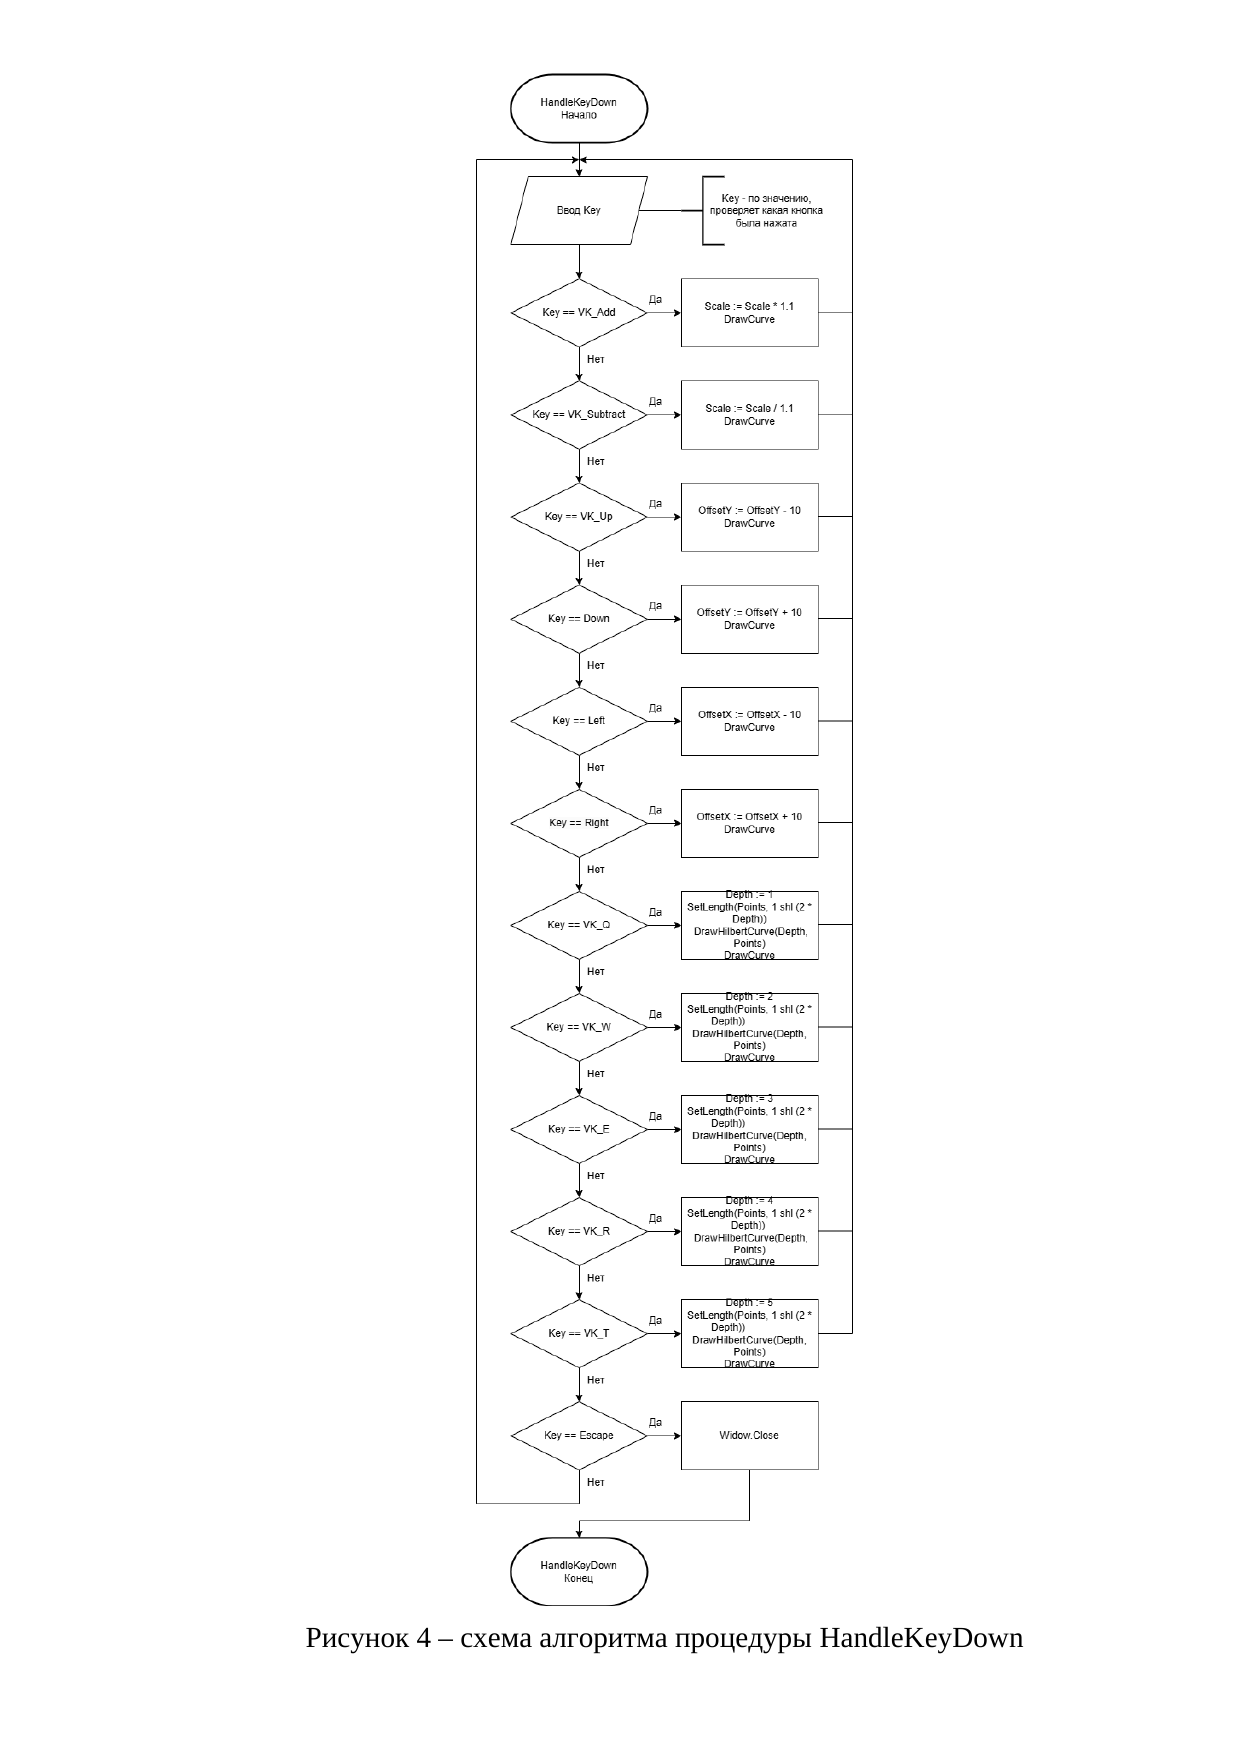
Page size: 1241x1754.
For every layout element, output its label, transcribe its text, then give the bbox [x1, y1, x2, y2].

picture [470, 73, 859, 1606]
text Рисунок 4 – схема алгоритма процедуры HandleKeyDown [177, 1620, 1152, 1654]
